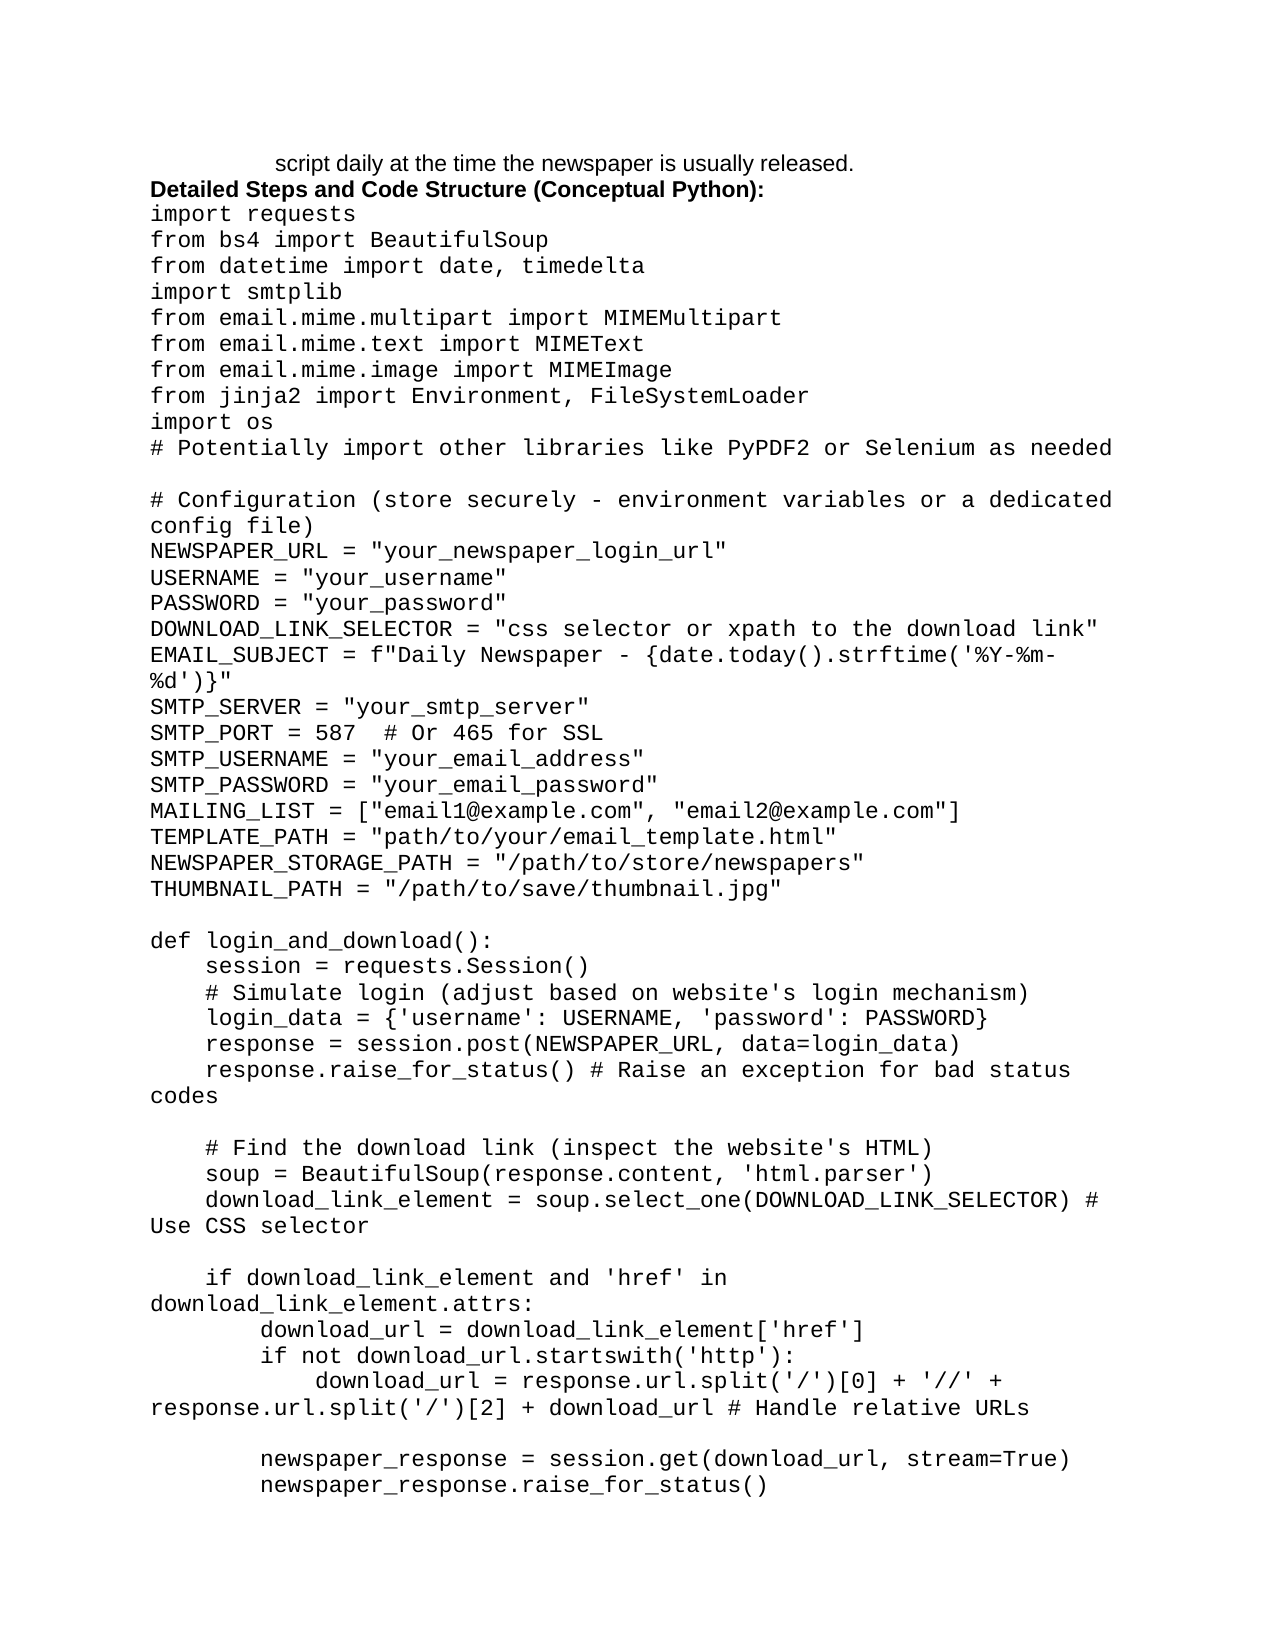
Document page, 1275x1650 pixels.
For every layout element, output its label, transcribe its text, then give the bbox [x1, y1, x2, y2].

text Detailed Steps and Code Structure (Conceptual Python): [150, 176, 1125, 203]
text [150, 203, 1125, 1499]
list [237, 150, 1125, 176]
